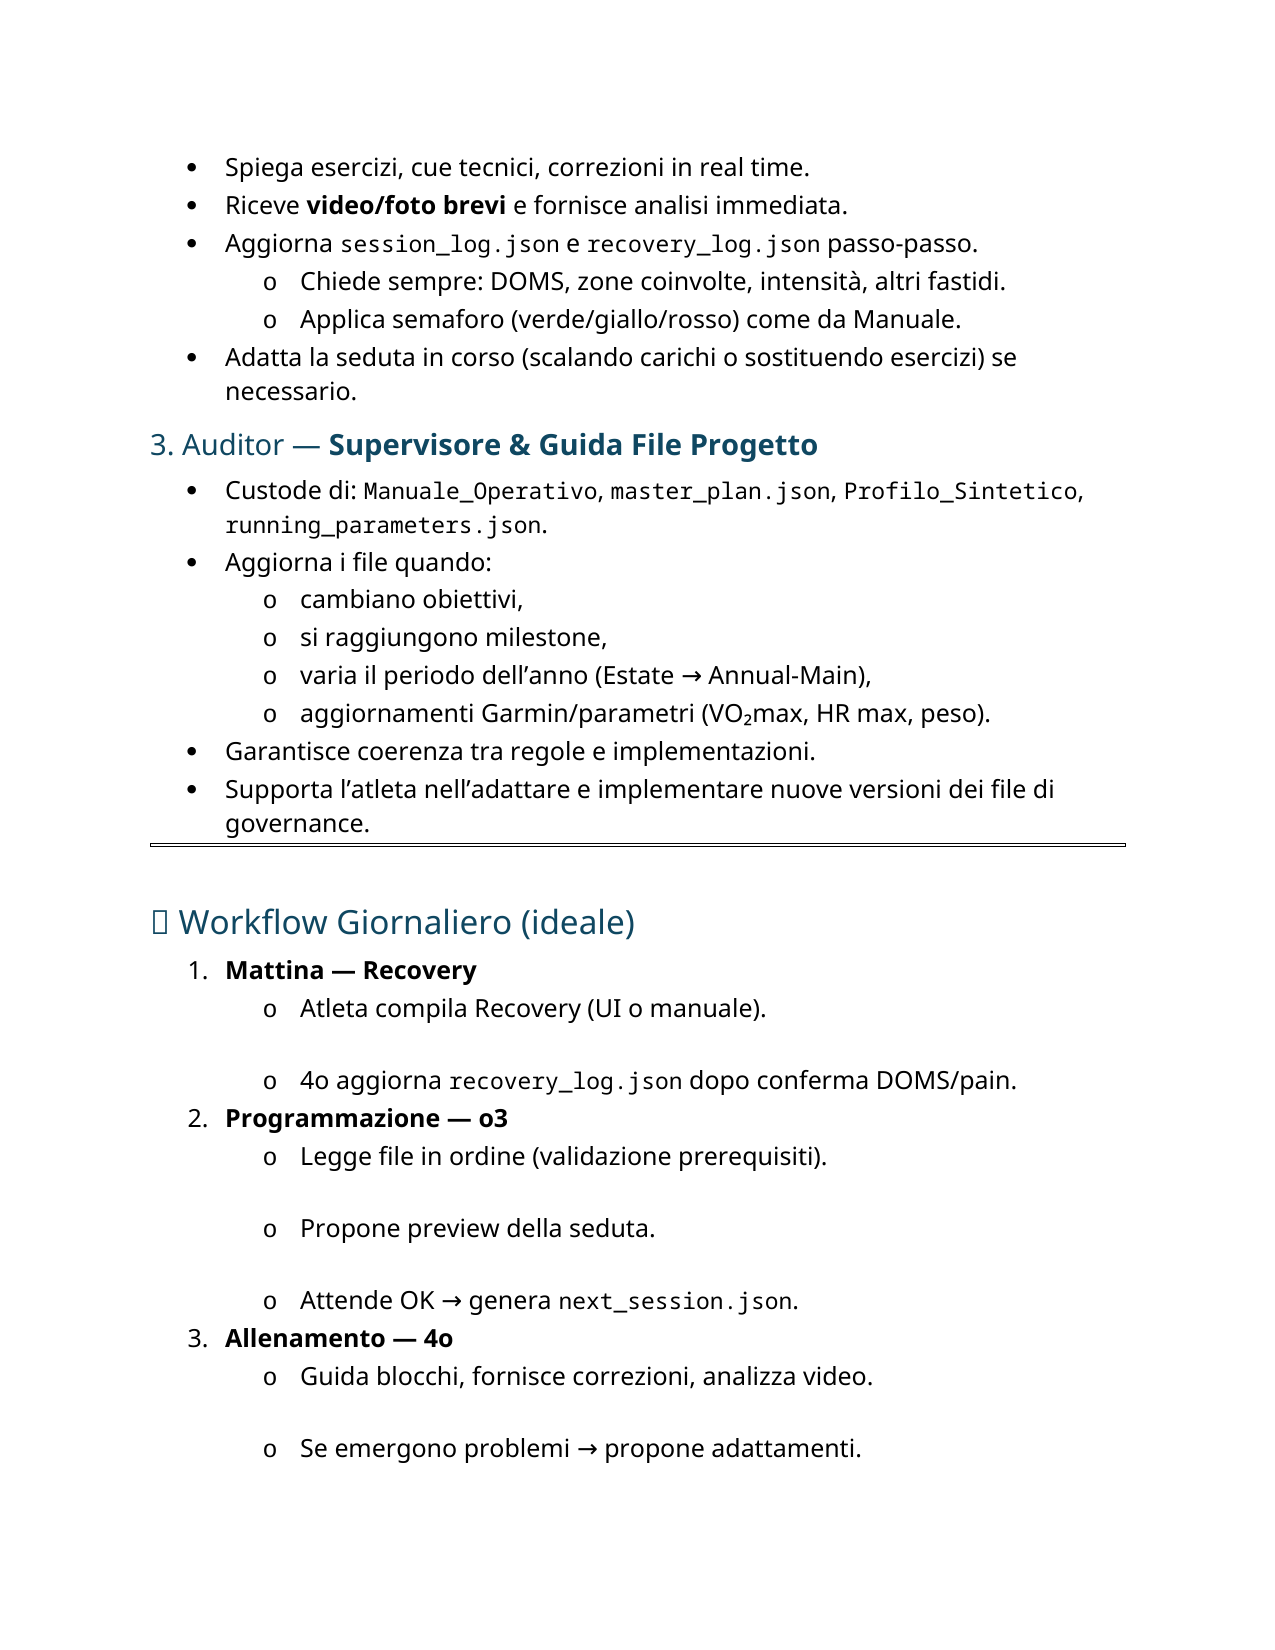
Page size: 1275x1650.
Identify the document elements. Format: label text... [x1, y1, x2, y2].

list Garantisce coerenza tra regole e implementazioni. [187, 734, 1125, 768]
subtitle 🔁 Workflow Giornaliero (ideale) [150, 899, 1125, 944]
list Custode di: Manuale_Operativo, master_plan.json, Profilo_Sintetico, running_parameters.json. [187, 472, 1125, 540]
subtitle 3. Auditor — Supervisore & Guida File Progetto [150, 424, 1125, 464]
list Adatta la seduta in corso (scalando carichi o sostituendo esercizi) se necessario. [187, 339, 1125, 408]
list Atleta compila Recovery (UI o manuale). [262, 990, 1125, 1058]
list 4o aggiorna recovery_log.json dopo conferma DOMS/pain. [262, 1062, 1125, 1097]
list Programmazione — o3 [187, 1100, 1125, 1134]
list Aggiorna i file quando: [187, 544, 1125, 578]
list Chiede sempre: DOMS, zone coinvolte, intensità, altri fastidi. [262, 263, 1125, 298]
list Applica semaforo (verde/giallo/rosso) come da Manuale. [262, 301, 1125, 336]
list Se emergono problemi → propone adattamenti. [262, 1430, 1125, 1464]
list si raggiungono milestone, [262, 620, 1125, 654]
list Attende OK → genera next_session.json. [262, 1282, 1125, 1317]
list Supporta l’atleta nell’adattare e implementare nuove versioni dei file di governance. [187, 772, 1125, 840]
list varia il periodo dell’anno (Estate → Annual-Main), [262, 658, 1125, 692]
list cambiano obiettivi, [262, 582, 1125, 616]
list Riceve video/foto brevi e fornisce analisi immediata. [187, 188, 1125, 222]
list Allenamento — 4o [187, 1320, 1125, 1354]
list aggiornamenti Garmin/parametri (VO₂max, HR max, peso). [262, 696, 1125, 730]
list Aggiorna session_log.json e recovery_log.json passo-passo. [187, 226, 1125, 260]
list Legge file in ordine (validazione prerequisiti). [262, 1138, 1125, 1206]
list Guida blocchi, fornisce correzioni, analizza video. [262, 1358, 1125, 1426]
list Spiega esercizi, cue tecnici, correzioni in real time. [187, 150, 1125, 184]
list Propone preview della seduta. [262, 1210, 1125, 1278]
list Mattina — Recovery [187, 952, 1125, 986]
